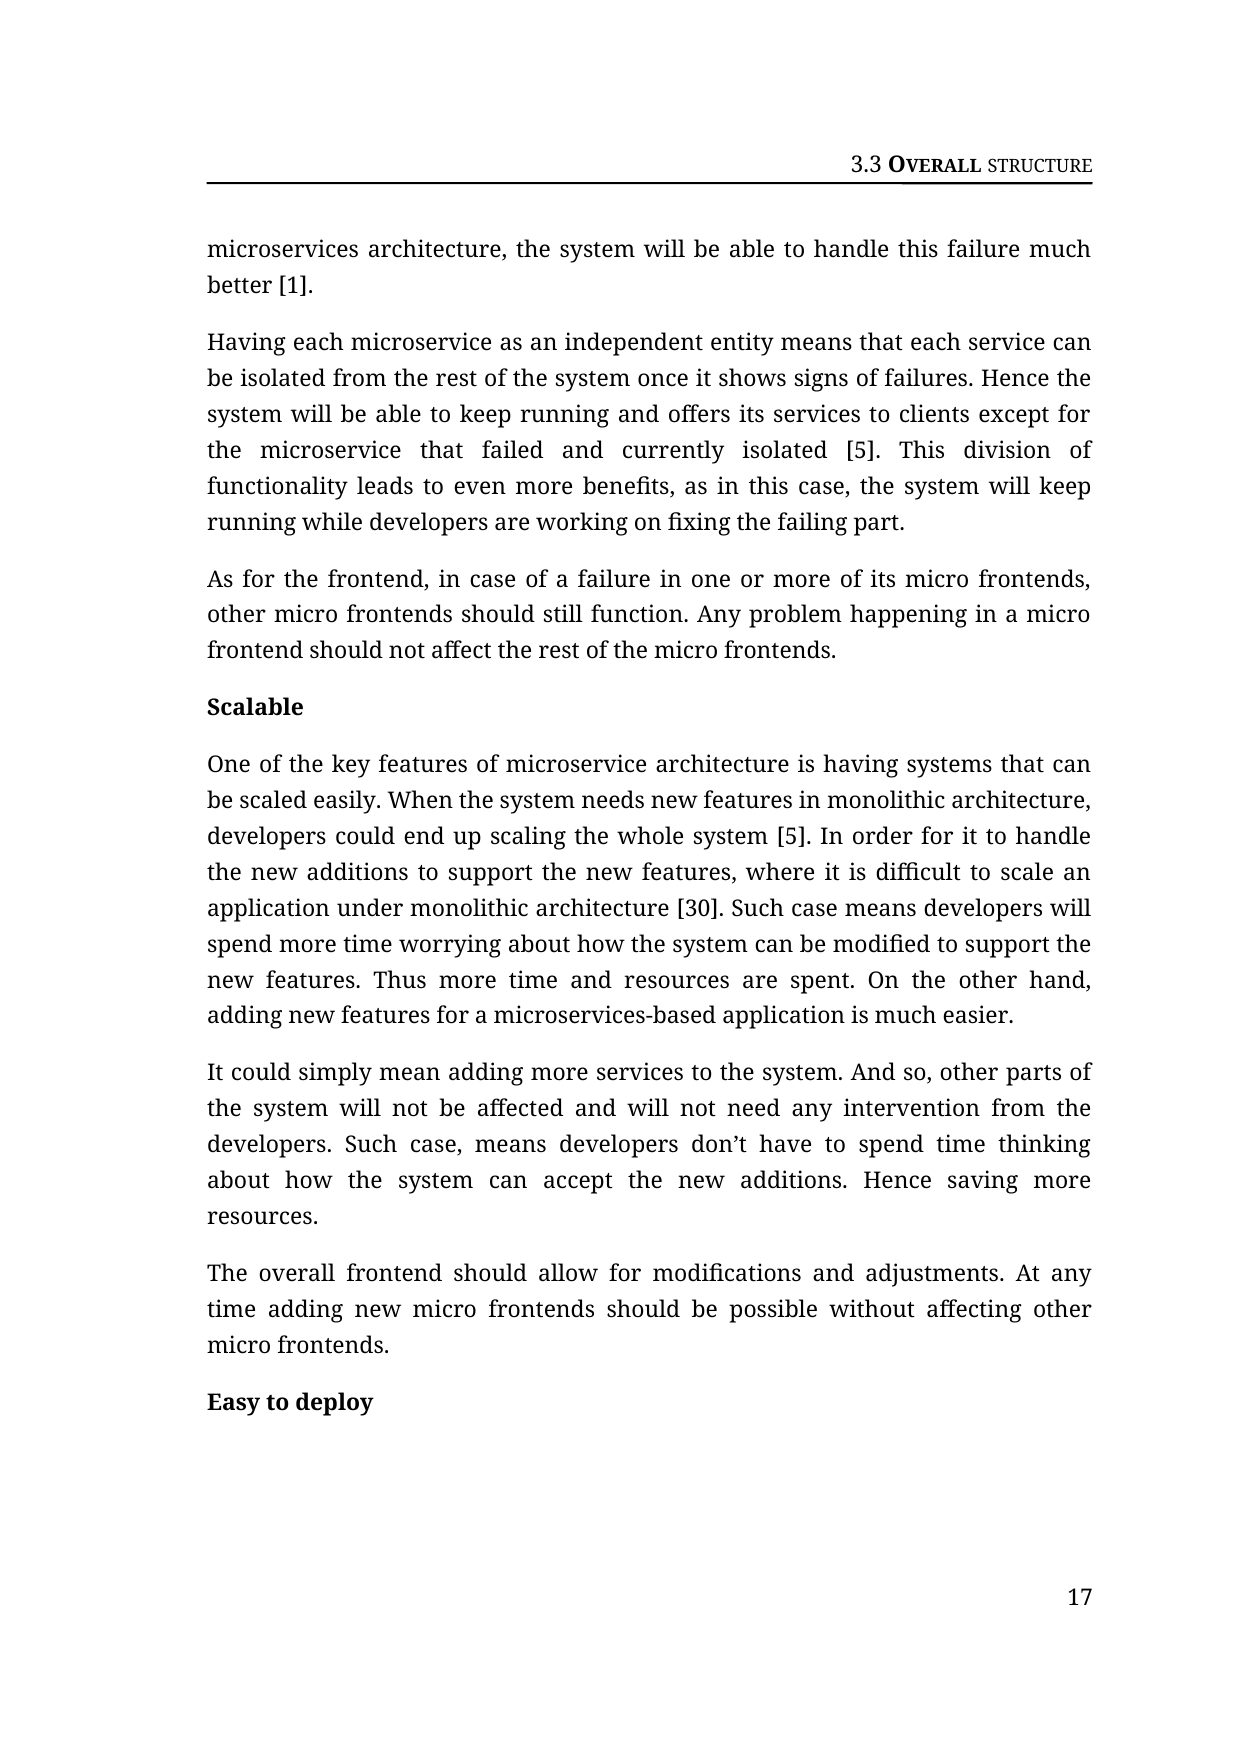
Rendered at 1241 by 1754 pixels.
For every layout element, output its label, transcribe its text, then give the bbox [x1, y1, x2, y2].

text One of the key features of microservice architecture is having systems that can be scaled easily. When the system needs new features in monolithic architecture, developers could end up scaling the whole system [5]. In order for it to handle the new additions to support the new features, where it is difficult to scale an application under monolithic architecture [30]. Such case means developers will spend more time worrying about how the system can be modified to support the new features. Thus more time and resources are spent. On the other hand, adding new features for a microservices-based application is much easier. [207, 748, 1092, 1031]
text The overall frontend should allow for modifications and adjustments. At any time adding new micro frontends should be possible without affecting other micro frontends. [207, 1257, 1092, 1360]
text It could simply mean adding more services to the system. And so, other parts of the system will not be affected and will not need any intervention from the developers. Such case, means developers don’t have to spend time thinking about how the system can accept the new additions. Hence saving more resources. [207, 1056, 1092, 1231]
text Having each microservice as an independent entity means that each service can be isolated from the rest of the system once it shows signs of failures. Hence the system will be able to keep running and offers its services to clients except for the microservice that failed and currently isolated [5]. This division of functionality leads to even more benefits, as in this case, the system will keep running while developers are working on fixing the failing part. [207, 326, 1092, 537]
text Scalable [207, 691, 1092, 722]
text As for the frontend, in case of a failure in one or more of its micro frontends, other micro frontends should still function. Any problem happening in a micro frontend should not affect the rest of the micro frontends. [207, 562, 1092, 666]
text Easy to deploy [207, 1385, 1092, 1417]
